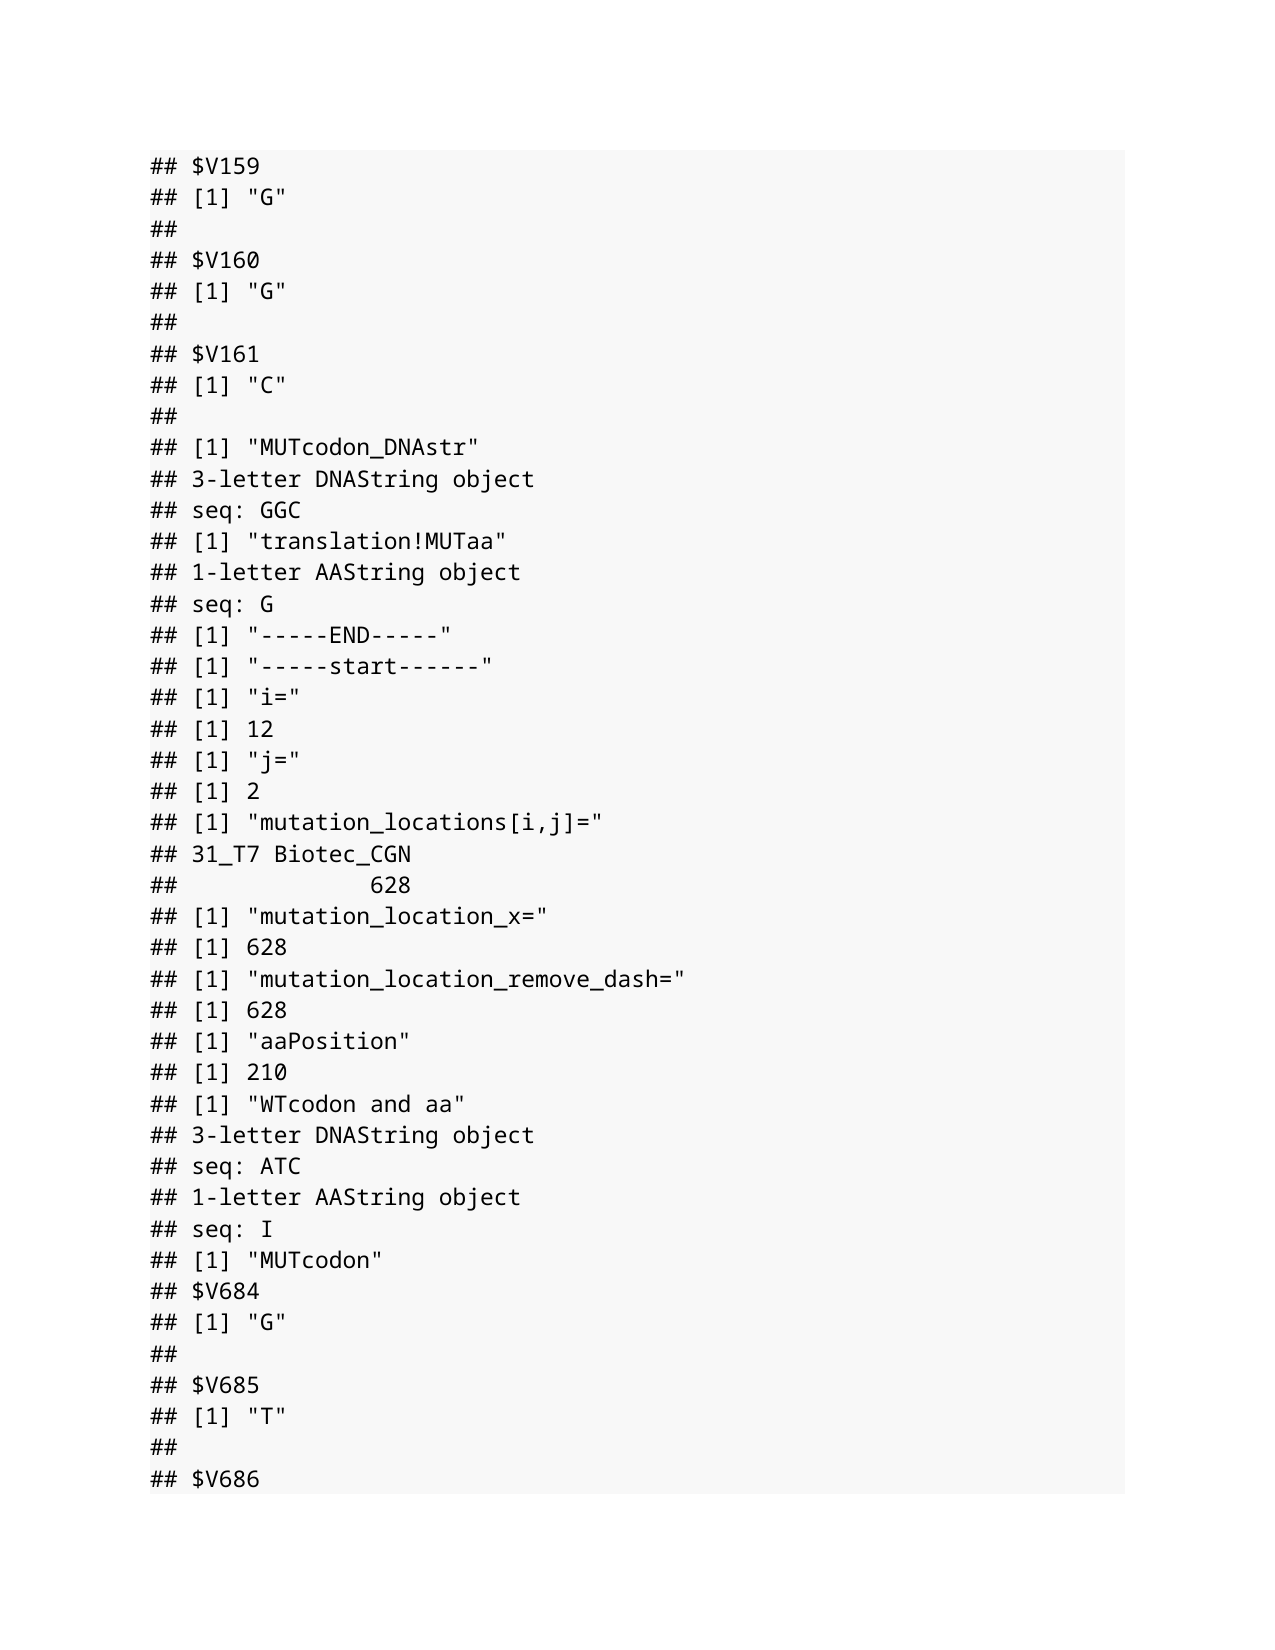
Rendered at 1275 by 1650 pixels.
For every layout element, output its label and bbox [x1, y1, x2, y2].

text [150, 150, 1125, 1494]
